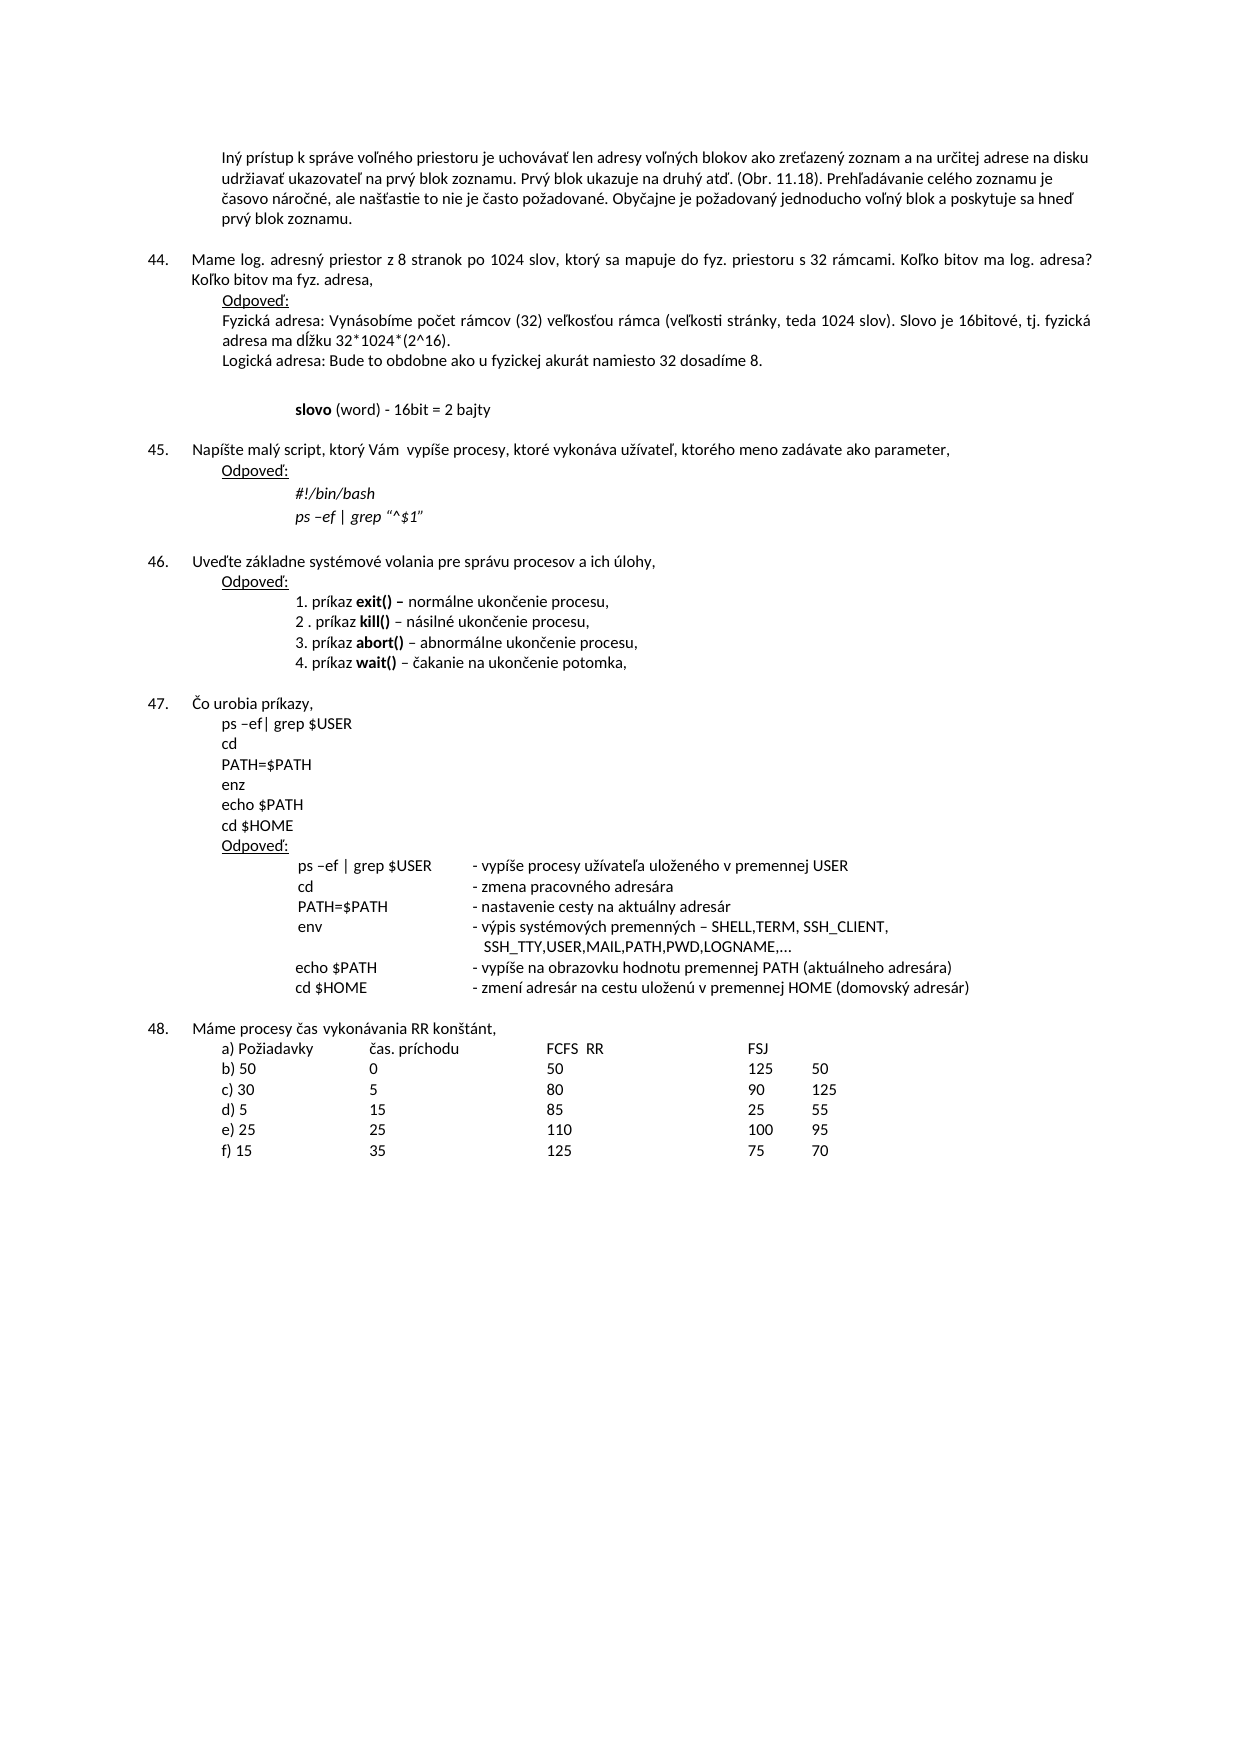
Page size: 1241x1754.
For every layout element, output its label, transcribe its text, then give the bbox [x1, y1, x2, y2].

text Fyzická adresa: Vynásobíme počet rámcov (32) veľkosťou rámca (veľkosti stránky, teda 1024 slov). Slovo je 16bitové, tj. fyzická adresa ma dĺžku 32*1024*(2^16). [185, 310, 1093, 351]
text 3. príkaz abort() – abnormálne ukončenie procesu, [221, 632, 1093, 652]
text 2 . príkaz kill() – násilné ukončenie procesu, [221, 612, 1093, 632]
text ps –ef | grep $USER - vypíše procesy užívateľa uloženého v premennej USER [260, 856, 1093, 876]
text enz [148, 774, 1093, 794]
text 47. Čo urobia príkazy, [148, 693, 1093, 713]
text 1. príkaz exit() – normálne ukončenie procesu, [221, 591, 1093, 612]
text slovo (word) - 16bit = 2 bajty [221, 399, 1093, 419]
text 44. Mame log. adresný priestor z 8 stranok po 1024 slov, ktorý sa mapuje do fyz. priestoru s 32 rámcami. Koľko bitov ma log. adresa? Koľko bitov ma fyz. adresa, [148, 249, 1093, 290]
text cd - zmena pracovného adresára [260, 876, 1093, 896]
text c) 30 5 80 90 125 [148, 1079, 1093, 1099]
text f) 15 35 125 75 70 [148, 1140, 1093, 1160]
text #!/bin/bash [148, 483, 1093, 504]
text SSH_TTY,USER,MAIL,PATH,PWD,LOGNAME,... [260, 937, 1093, 957]
text d) 5 15 85 25 55 [148, 1099, 1093, 1119]
text ps –ef | grep “^$1” [148, 507, 1093, 527]
text cd [148, 734, 1093, 754]
text echo $PATH [148, 794, 1093, 815]
text Odpoveď: [148, 835, 1093, 856]
text PATH=$PATH - nastavenie cesty na aktuálny adresár [260, 896, 1093, 916]
text ps –ef| grep $USER [148, 713, 1093, 734]
text Odpoveď: [221, 571, 1093, 591]
text e) 25 25 110 100 95 [148, 1119, 1093, 1140]
text b) 50 0 50 125 50 [148, 1059, 1093, 1079]
text Odpoveď: [148, 460, 1093, 480]
text 45. Napíšte malý script, ktorý Vám vypíše procesy, ktoré vykonáva užívateľ, ktorého meno zadávate ako parameter, [148, 440, 1093, 460]
text env - výpis systémových premenných – SHELL,TERM, SSH_CLIENT, [260, 916, 1093, 937]
text 48. Máme procesy čas vykonávania RR konštánt, [148, 1018, 1093, 1038]
text cd $HOME [148, 815, 1093, 835]
text a) Požiadavky čas. príchodu FCFS RR FSJ [148, 1038, 1093, 1059]
text Iný prístup k správe voľného priestoru je uchovávať len adresy voľných blokov ako zreťazený zoznam a na určitej adrese na disku udržiavať ukazovateľ na prvý blok zoznamu. Prvý blok ukazuje na druhý atď. (Obr. 11.18). Prehľadávanie celého zoznamu je časovo náročné, ale našťastie to nie je často požadované. Obyčajne je požadovaný jednoducho voľný blok a poskytuje sa hneď prvý blok zoznamu. [221, 148, 1093, 229]
text 46. Uveďte základne systémové volania pre správu procesov a ich úlohy, [148, 551, 1093, 571]
text PATH=$PATH [148, 754, 1093, 774]
text cd $HOME - zmení adresár na cestu uloženú v premennej HOME (domovský adresár) [295, 977, 1093, 998]
text Odpoveď: [185, 290, 1093, 310]
text echo $PATH - vypíše na obrazovku hodnotu premennej PATH (aktuálneho adresára) [221, 957, 1093, 977]
text 4. príkaz wait() – čakanie na ukončenie potomka, [221, 652, 1093, 673]
text Logická adresa: Bude to obdobne ako u fyzickej akurát namiesto 32 dosadíme 8. [185, 351, 1093, 371]
